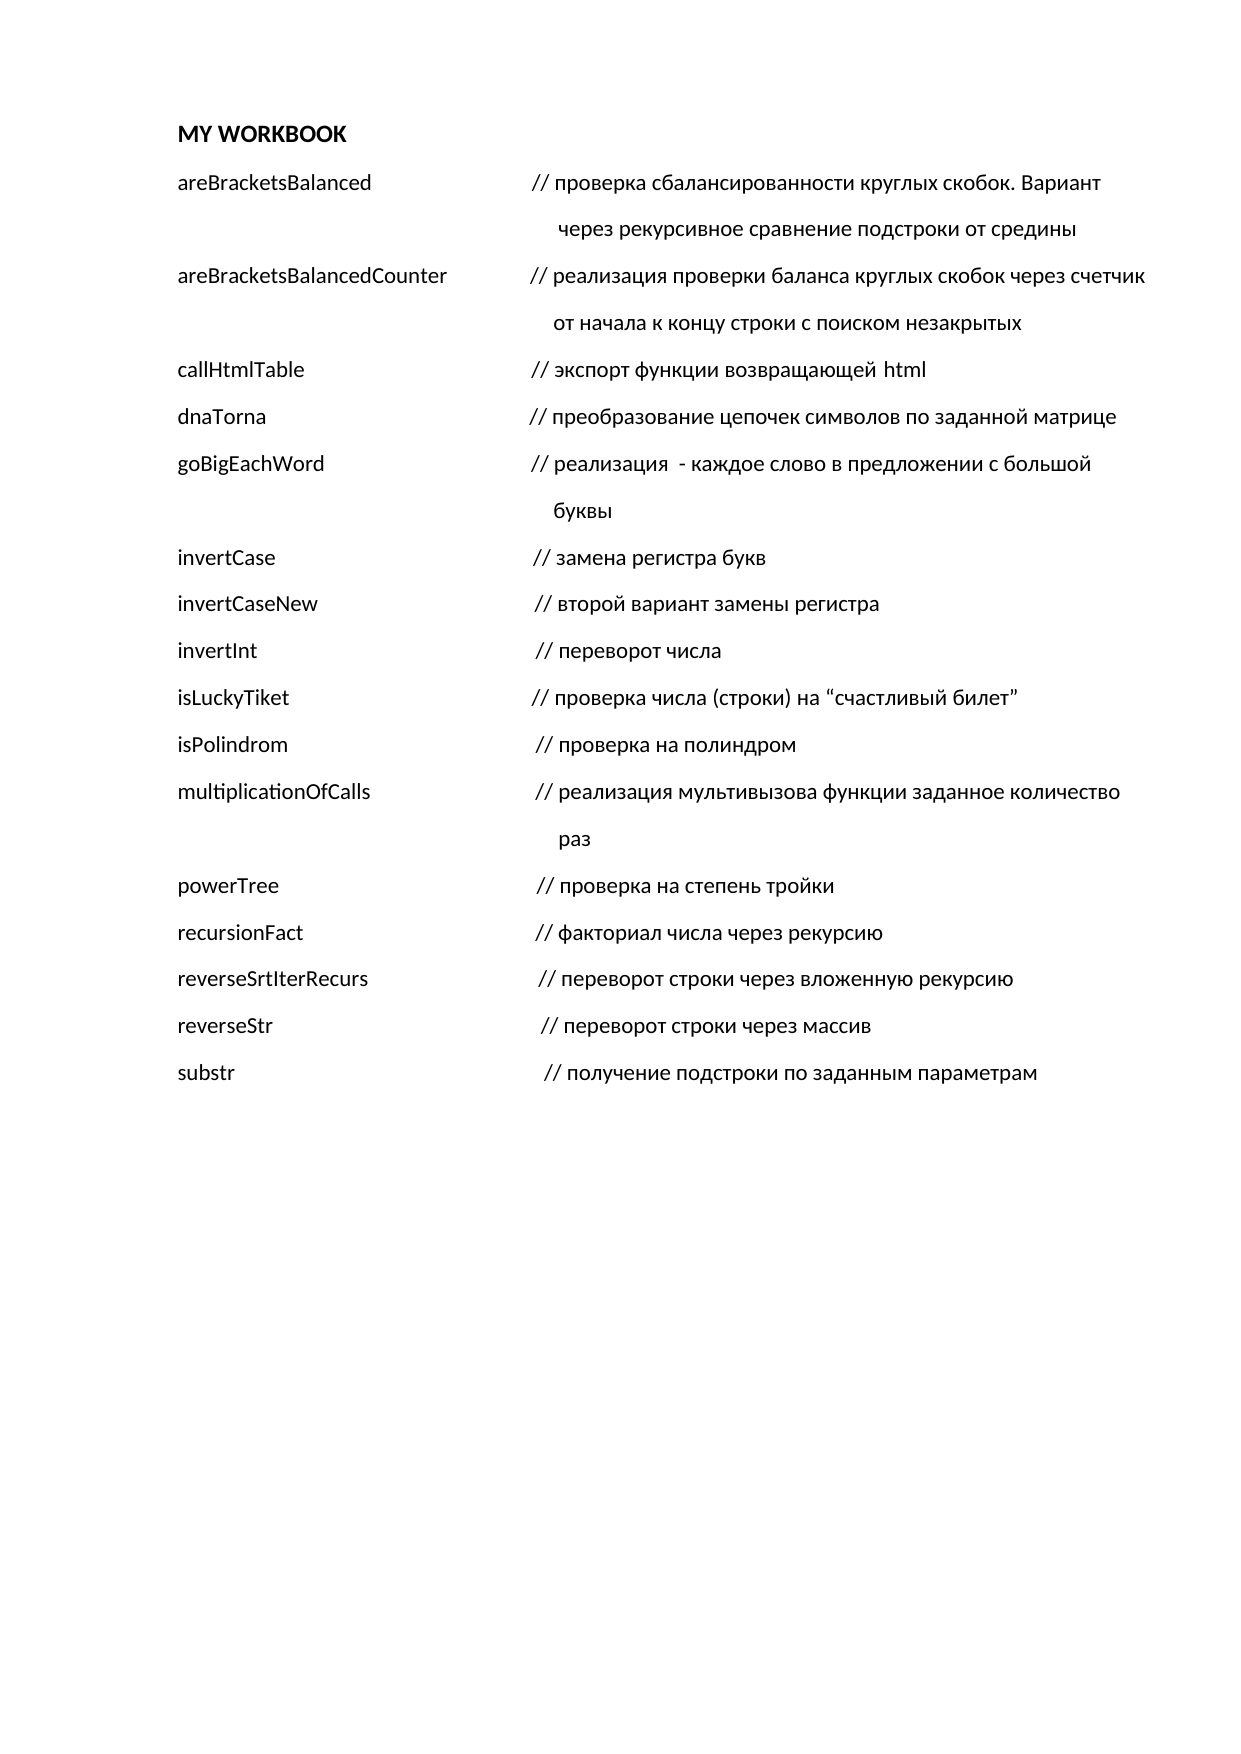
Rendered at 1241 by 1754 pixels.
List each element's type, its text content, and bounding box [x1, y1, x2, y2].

text multiplicationOfCalls // реализация мультивызова функции заданное количество [177, 777, 1152, 805]
text раз [177, 824, 1152, 852]
text areBracketsBalanced // проверка сбалансированности круглых скобок. Вариант [177, 168, 1152, 196]
text invertInt // переворот числа [177, 636, 1152, 664]
text invertCaseNew // второй вариант замены регистра [177, 589, 1152, 618]
text MY WORKBOOK [177, 118, 1152, 149]
text от начала к концу строки с поиском незакрытых [177, 308, 1152, 336]
text invertCase // замена регистра букв [177, 543, 1152, 571]
text isLuckyTiket // проверка числа (строки) на “счастливый билет” [177, 683, 1152, 711]
text areBracketsBalancedCounter // реализация проверки баланса круглых скобок через счетчик [177, 261, 1152, 289]
text через рекурсивное сравнение подстроки от средины [177, 214, 1152, 243]
text dnaTorna // преобразование цепочек символов по заданной матрице [177, 402, 1152, 430]
text powerTree // проверка на степень тройки [177, 871, 1152, 899]
text callHtmlTable // экспорт функции возвращающей html [177, 355, 1152, 383]
text recursionFact // факториал числа через рекурсию [177, 918, 1152, 946]
text isPolindrom // проверка на полиндром [177, 730, 1152, 758]
text reverseStr // переворот строки через массив [177, 1011, 1152, 1039]
text substr // получение подстроки по заданным параметрам [177, 1058, 1152, 1086]
text goBigEachWord // реализация - каждое слово в предложении с большой [177, 449, 1152, 477]
text буквы [177, 496, 1152, 524]
text reverseSrtIterRecurs // переворот строки через вложенную рекурсию [177, 964, 1152, 993]
